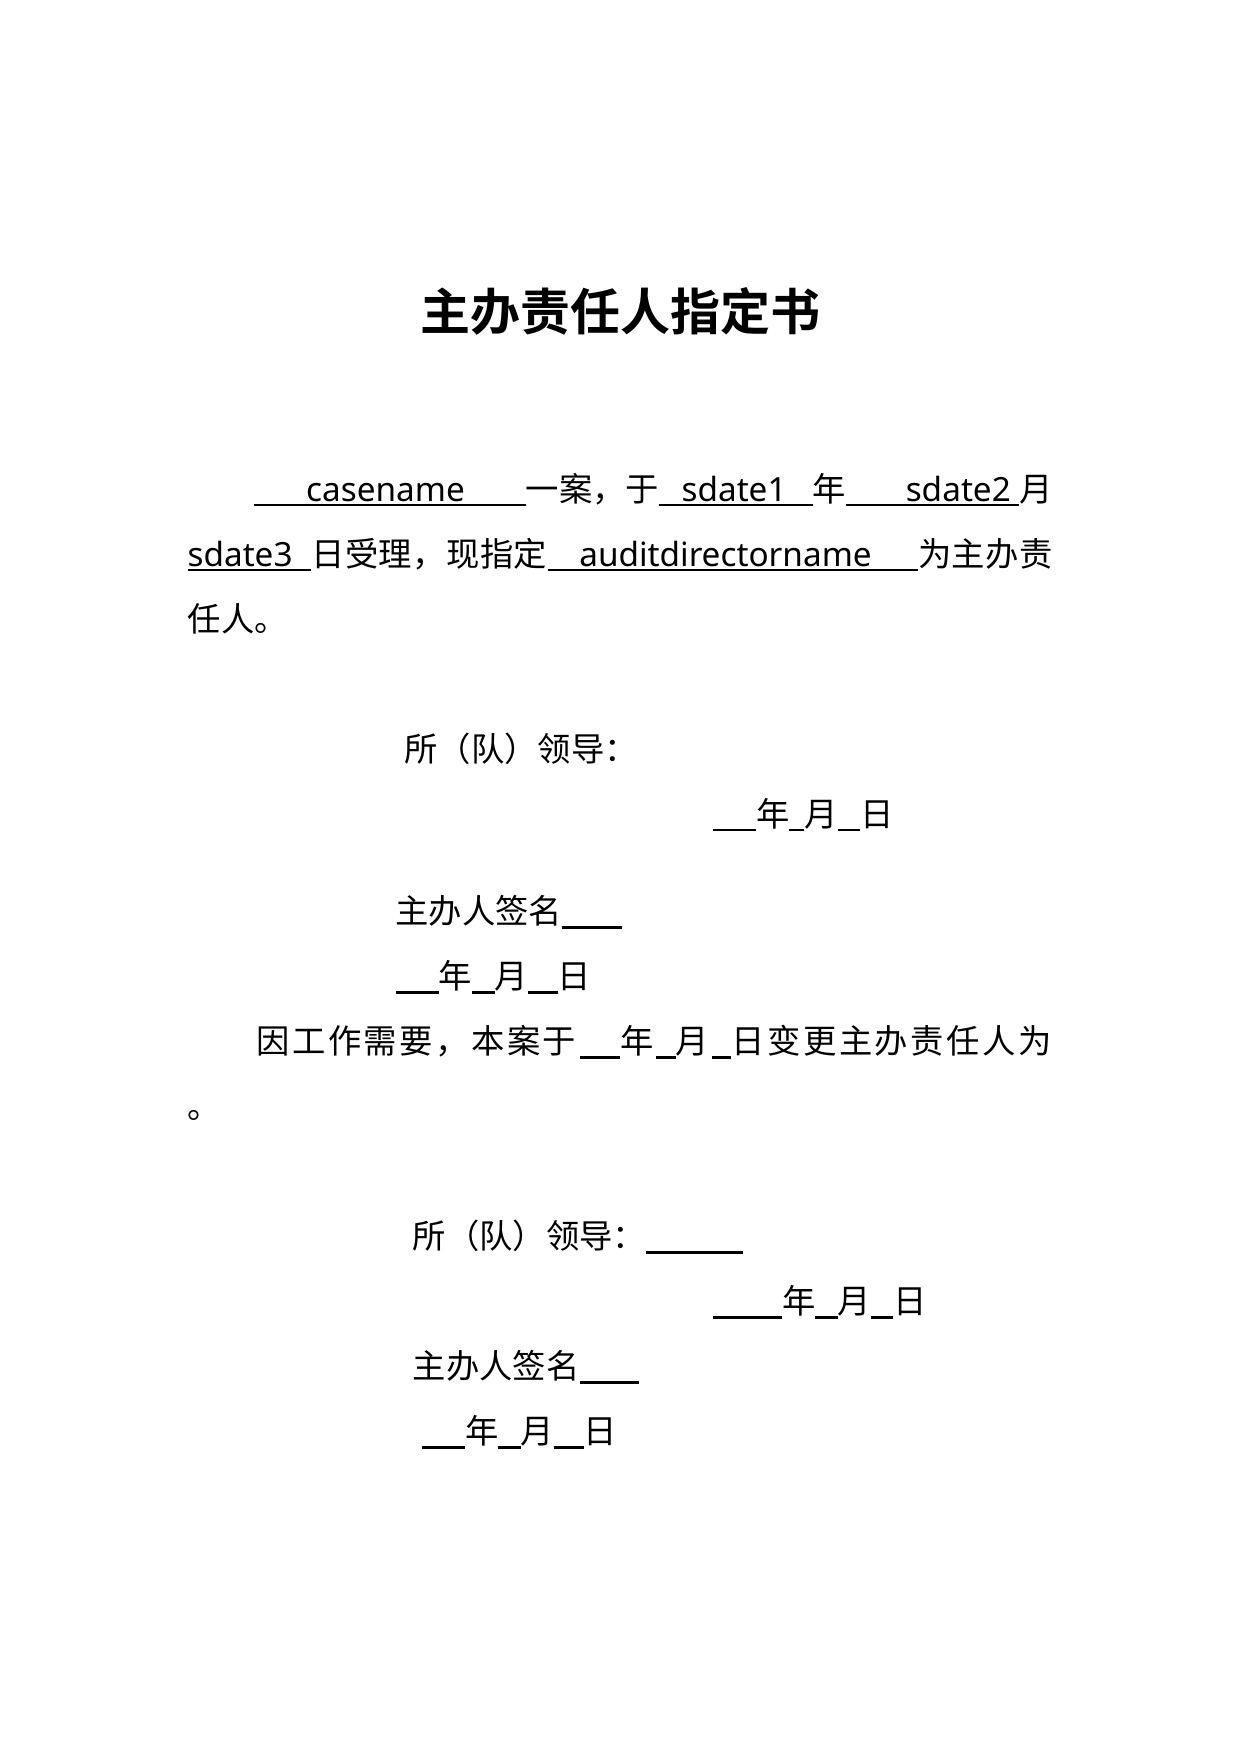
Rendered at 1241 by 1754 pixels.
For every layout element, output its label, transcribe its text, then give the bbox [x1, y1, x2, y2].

text 所（队）领导： [187, 1202, 1053, 1267]
text 年 月 日 [187, 942, 1053, 1007]
text 年 月 日 [187, 1397, 1053, 1462]
text 主办人签名 [187, 1332, 1053, 1397]
text 年 月 日 [187, 779, 1053, 844]
text 主办人签名 [187, 877, 1053, 942]
text 主办责任人指定书 [187, 259, 1053, 357]
text 因工作需要，本案于 年 月 日变更主办责任人为 。 [187, 1007, 1053, 1137]
text 年 月 日 [187, 1267, 1053, 1332]
text 所（队）领导： [187, 714, 1053, 779]
text casename 一案，于 sdate1 年 sdate2 月sdate3 日受理，现指定 auditdirectorname 为主办责任人。 [187, 454, 1053, 649]
